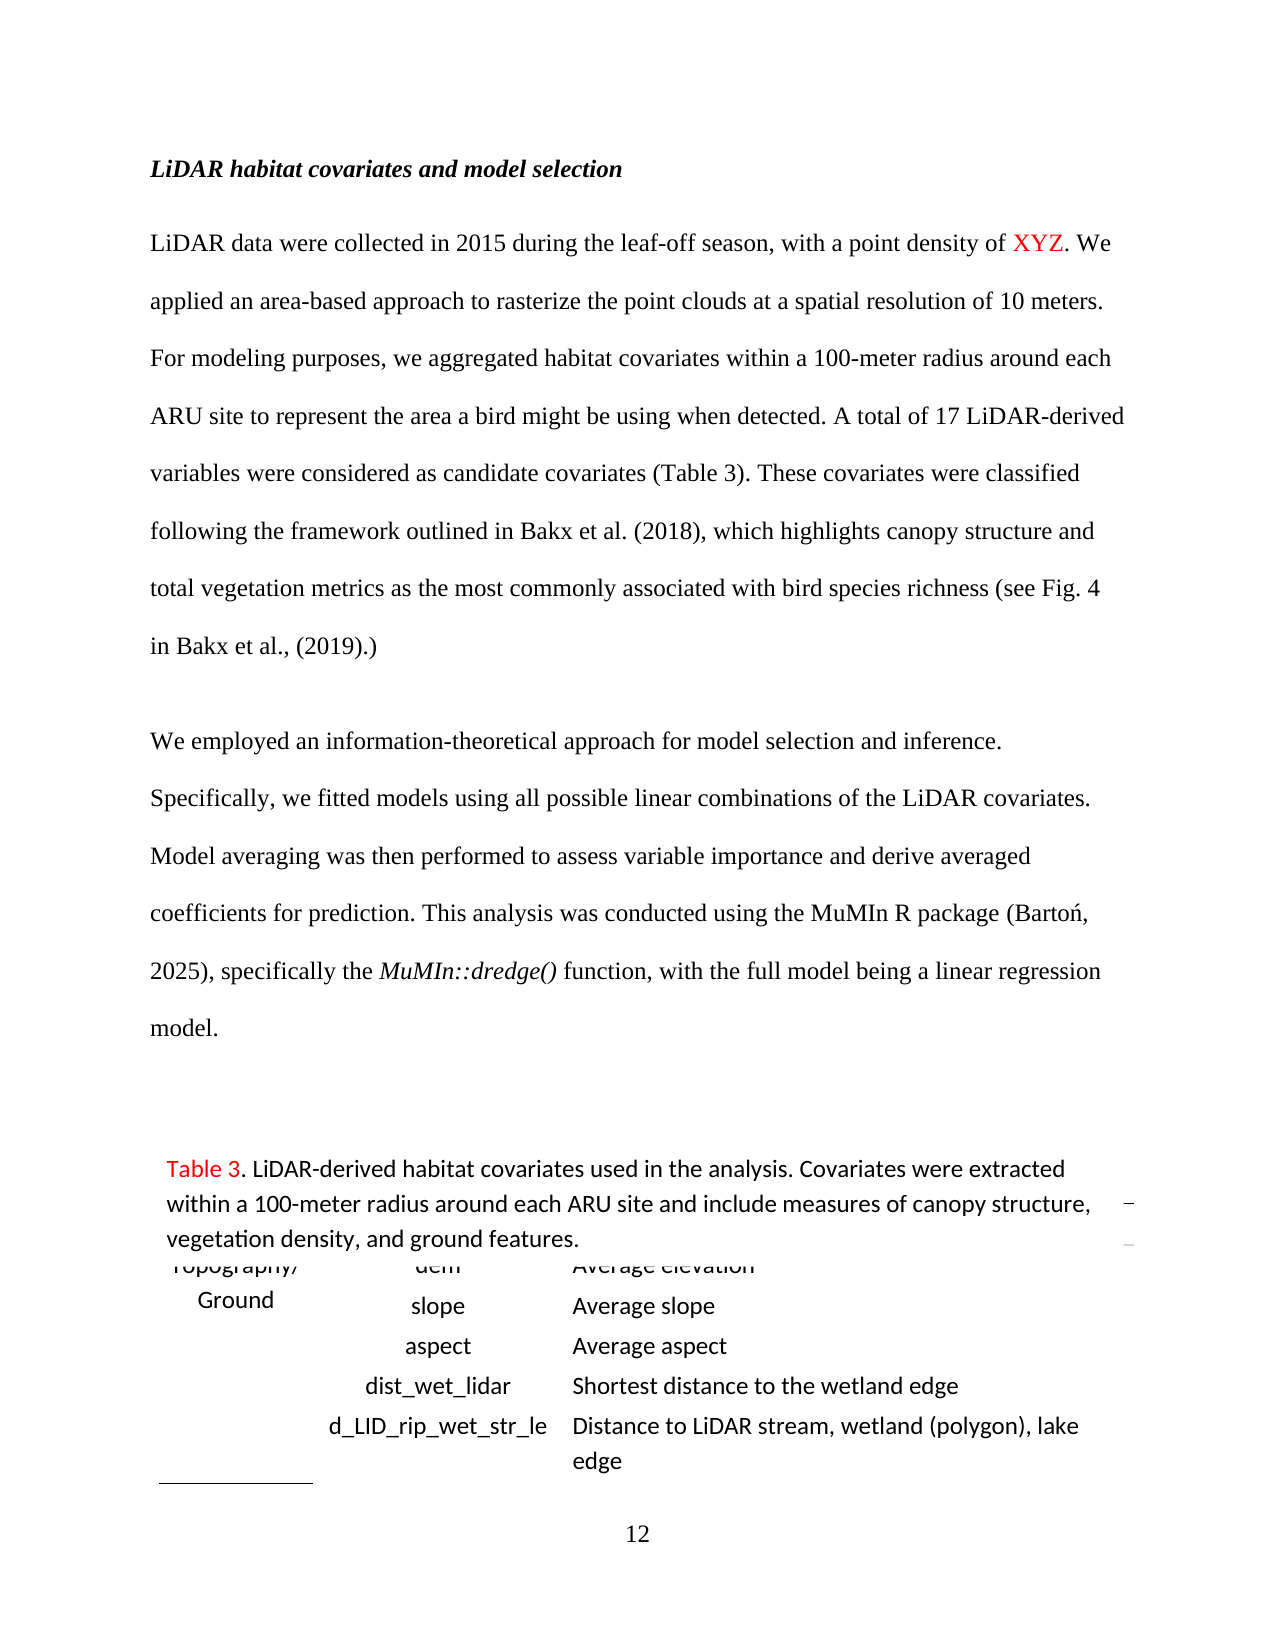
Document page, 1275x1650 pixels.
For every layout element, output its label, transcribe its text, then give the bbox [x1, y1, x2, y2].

table_cell aspect [313, 1328, 563, 1367]
table_cell Average slope [564, 1286, 1134, 1327]
table_cell Average aspect [564, 1328, 1134, 1367]
table_cell Topography/ Ground [159, 1267, 312, 1482]
subtitle LiDAR habitat covariates and model selection [150, 154, 1125, 183]
table_cell slope [313, 1286, 563, 1327]
text LiDAR data were collected in 2015 during the leaf-off season, with a point density of XYZ. We applied an area-based approach to rasterize the point clouds at a spatial resolution of 10 meters. For modeling purposes, we aggregated habitat covariates within a 100-meter radius around each ARU site to represent the area a bird might be using when detected. A total of 17 LiDAR-derived variables were considered as candidate covariates (Table 3). These covariates were classified following the framework outlined in Bakx et al. (2018), which highlights canopy structure and total vegetation metrics as the most commonly associated with bird species richness (see Fig. 4 in Bakx et al., (2019).) [150, 228, 1125, 659]
table_cell Average elevation [564, 1246, 1134, 1286]
table_cell dist_wet_lidar [313, 1368, 563, 1407]
table_cell dem [313, 1267, 563, 1286]
table_cell d_LID_rip_wet_str_le [313, 1408, 563, 1482]
table_cell Distance to LiDAR stream, wetland (polygon), lake edge [564, 1408, 1134, 1482]
table_cell Shortest distance to the wetland edge [564, 1368, 1134, 1407]
text We employed an information-theoretical approach for model selection and inference. Specifically, we fitted models using all possible linear combinations of the LiDAR covariates. Model averaging was then performed to assess variable importance and derive averaged coefficients for prediction. This analysis was conducted using the MuMIn R package (Bartoń, 2025), specifically the MuMIn::dredge() function, with the full model being a linear regression model. [150, 726, 1125, 1042]
